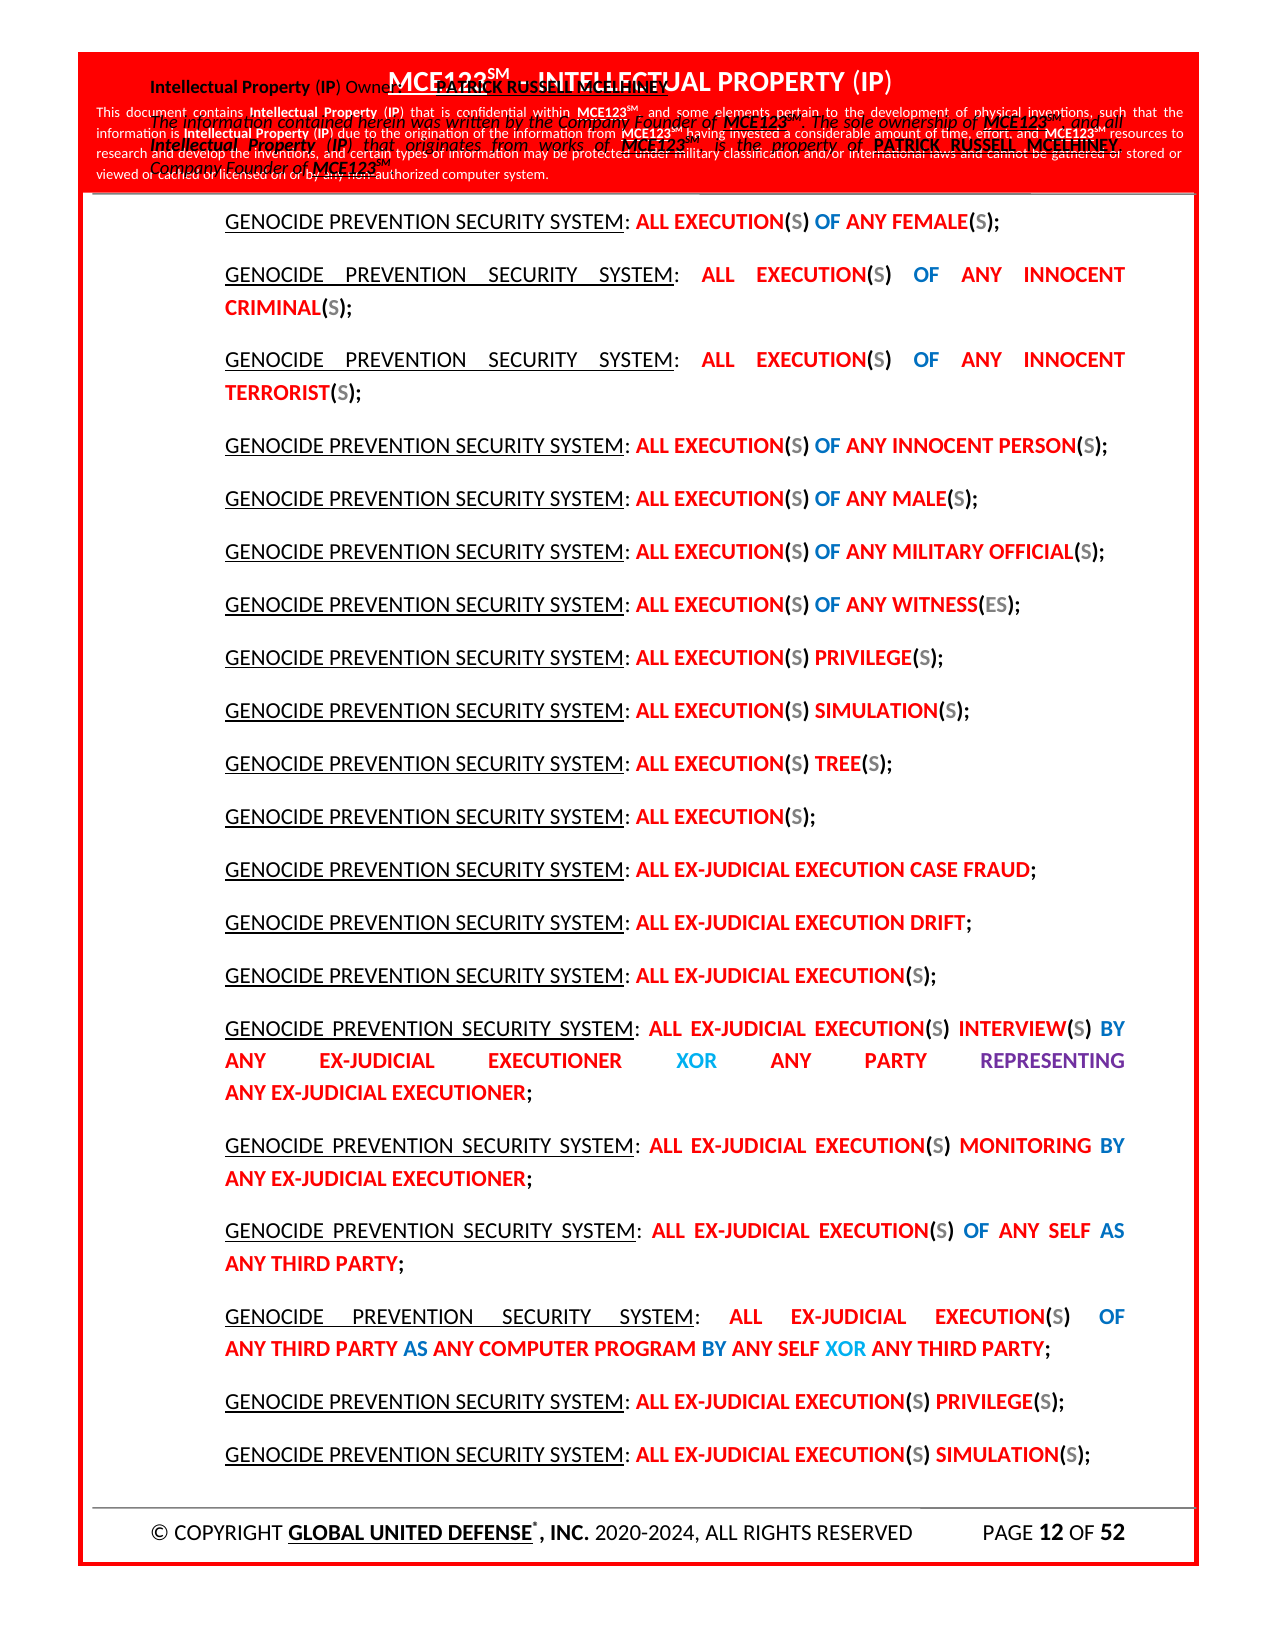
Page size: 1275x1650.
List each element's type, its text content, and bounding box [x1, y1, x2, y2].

text GENOCIDE PREVENTION SECURITY SYSTEM: ALL EXECUTION(S) OF ANY INNOCENT CRIMINAL(S); [225, 260, 1125, 321]
text GENOCIDE PREVENTION SECURITY SYSTEM: ALL EXECUTION(S) OF ANY INNOCENT PERSON(S); [225, 431, 1125, 459]
text GENOCIDE PREVENTION SECURITY SYSTEM: ALL EX-JUDICIAL EXECUTION(S) PRIVILEGE(S); [225, 1387, 1125, 1415]
text GENOCIDE PREVENTION SECURITY SYSTEM: ALL EX-JUDICIAL EXECUTION(S) OF ANY THIRD PARTY AS ANY COMPUTER PROGRAM BY ANY SELF XOR ANY THIRD PARTY; [225, 1302, 1125, 1362]
text GENOCIDE PREVENTION SECURITY SYSTEM: ALL EX-JUDICIAL EXECUTION(S) SIMULATION(S); [225, 1440, 1125, 1468]
text GENOCIDE PREVENTION SECURITY SYSTEM: ALL EXECUTION(S) OF ANY FEMALE(S); [225, 207, 1125, 235]
text GENOCIDE PREVENTION SECURITY SYSTEM: ALL EXECUTION(S) TREE(S); [225, 749, 1125, 777]
text GENOCIDE PREVENTION SECURITY SYSTEM: ALL EX-JUDICIAL EXECUTION CASE FRAUD; [225, 855, 1125, 883]
text GENOCIDE PREVENTION SECURITY SYSTEM: ALL EXECUTION(S) OF ANY MILITARY OFFICIAL(S); [225, 537, 1125, 565]
text GENOCIDE PREVENTION SECURITY SYSTEM: ALL EX-JUDICIAL EXECUTION(S); [225, 961, 1125, 989]
text GENOCIDE PREVENTION SECURITY SYSTEM: ALL EX-JUDICIAL EXECUTION(S) INTERVIEW(S) BY ANY EX-JUDICIAL EXECUTIONER XOR ANY PARTY REPRESENTING ANY EX-JUDICIAL EXECUTIONER; [225, 1014, 1125, 1106]
text GENOCIDE PREVENTION SECURITY SYSTEM: ALL EX-JUDICIAL EXECUTION DRIFT; [225, 908, 1125, 936]
text GENOCIDE PREVENTION SECURITY SYSTEM: ALL EX-JUDICIAL EXECUTION(S) MONITORING BY ANY EX-JUDICIAL EXECUTIONER; [225, 1131, 1125, 1192]
text GENOCIDE PREVENTION SECURITY SYSTEM: ALL EXECUTION(S); [225, 802, 1125, 830]
text GENOCIDE PREVENTION SECURITY SYSTEM: ALL EXECUTION(S) OF ANY INNOCENT TERRORIST(S); [225, 346, 1125, 406]
text GENOCIDE PREVENTION SECURITY SYSTEM: ALL EXECUTION(S) OF ANY WITNESS(ES); [225, 590, 1125, 618]
text GENOCIDE PREVENTION SECURITY SYSTEM: ALL EXECUTION(S) PRIVILEGE(S); [225, 643, 1125, 671]
text GENOCIDE PREVENTION SECURITY SYSTEM: ALL EXECUTION(S) OF ANY MALE(S); [225, 484, 1125, 512]
text GENOCIDE PREVENTION SECURITY SYSTEM: ALL EX-JUDICIAL EXECUTION(S) OF ANY SELF AS ANY THIRD PARTY; [225, 1217, 1125, 1277]
text GENOCIDE PREVENTION SECURITY SYSTEM: ALL EXECUTION(S) SIMULATION(S); [225, 696, 1125, 724]
